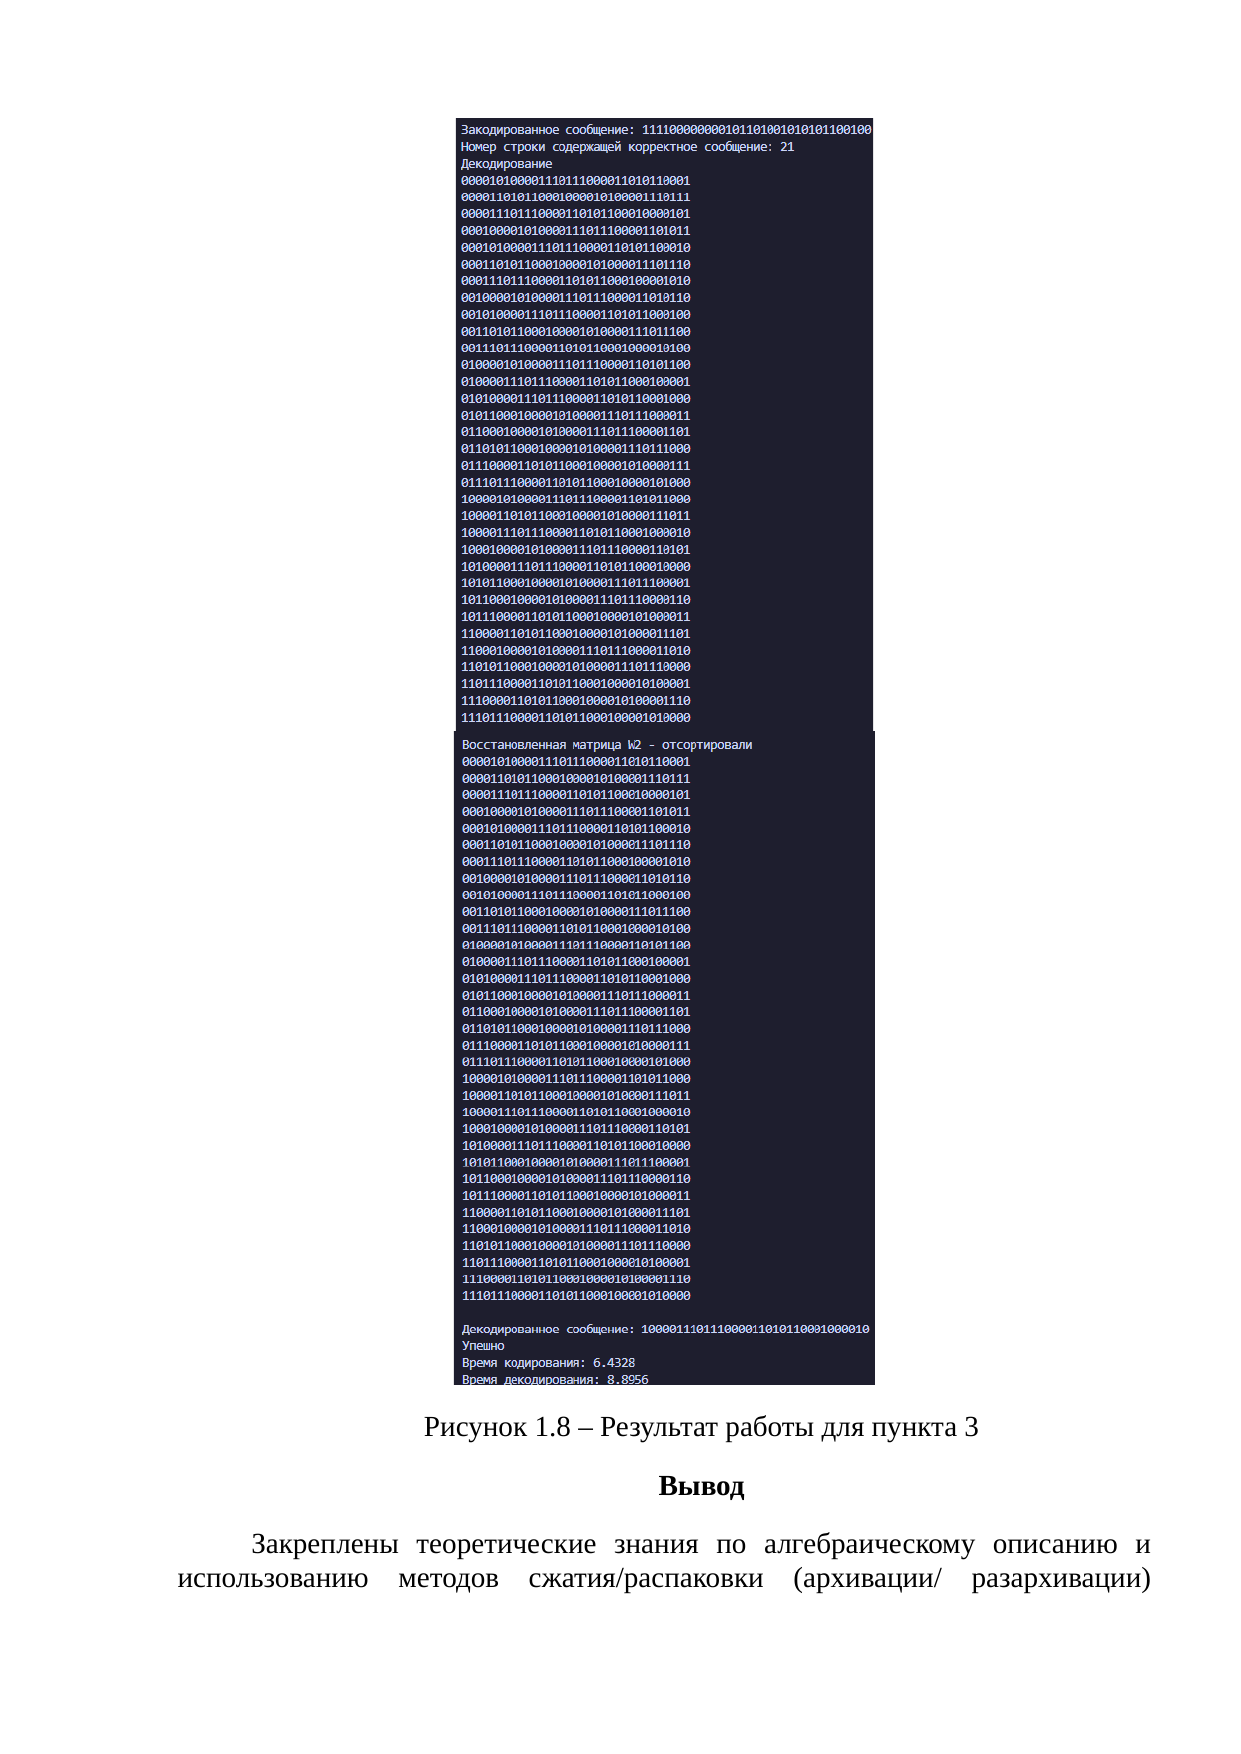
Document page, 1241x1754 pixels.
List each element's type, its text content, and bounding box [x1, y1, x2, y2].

text Вывод [177, 1468, 1152, 1502]
text Рисунок 1.8 – Результат работы для пункта 3 [177, 1409, 1152, 1443]
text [177, 1527, 1152, 1594]
picture [453, 118, 875, 1385]
